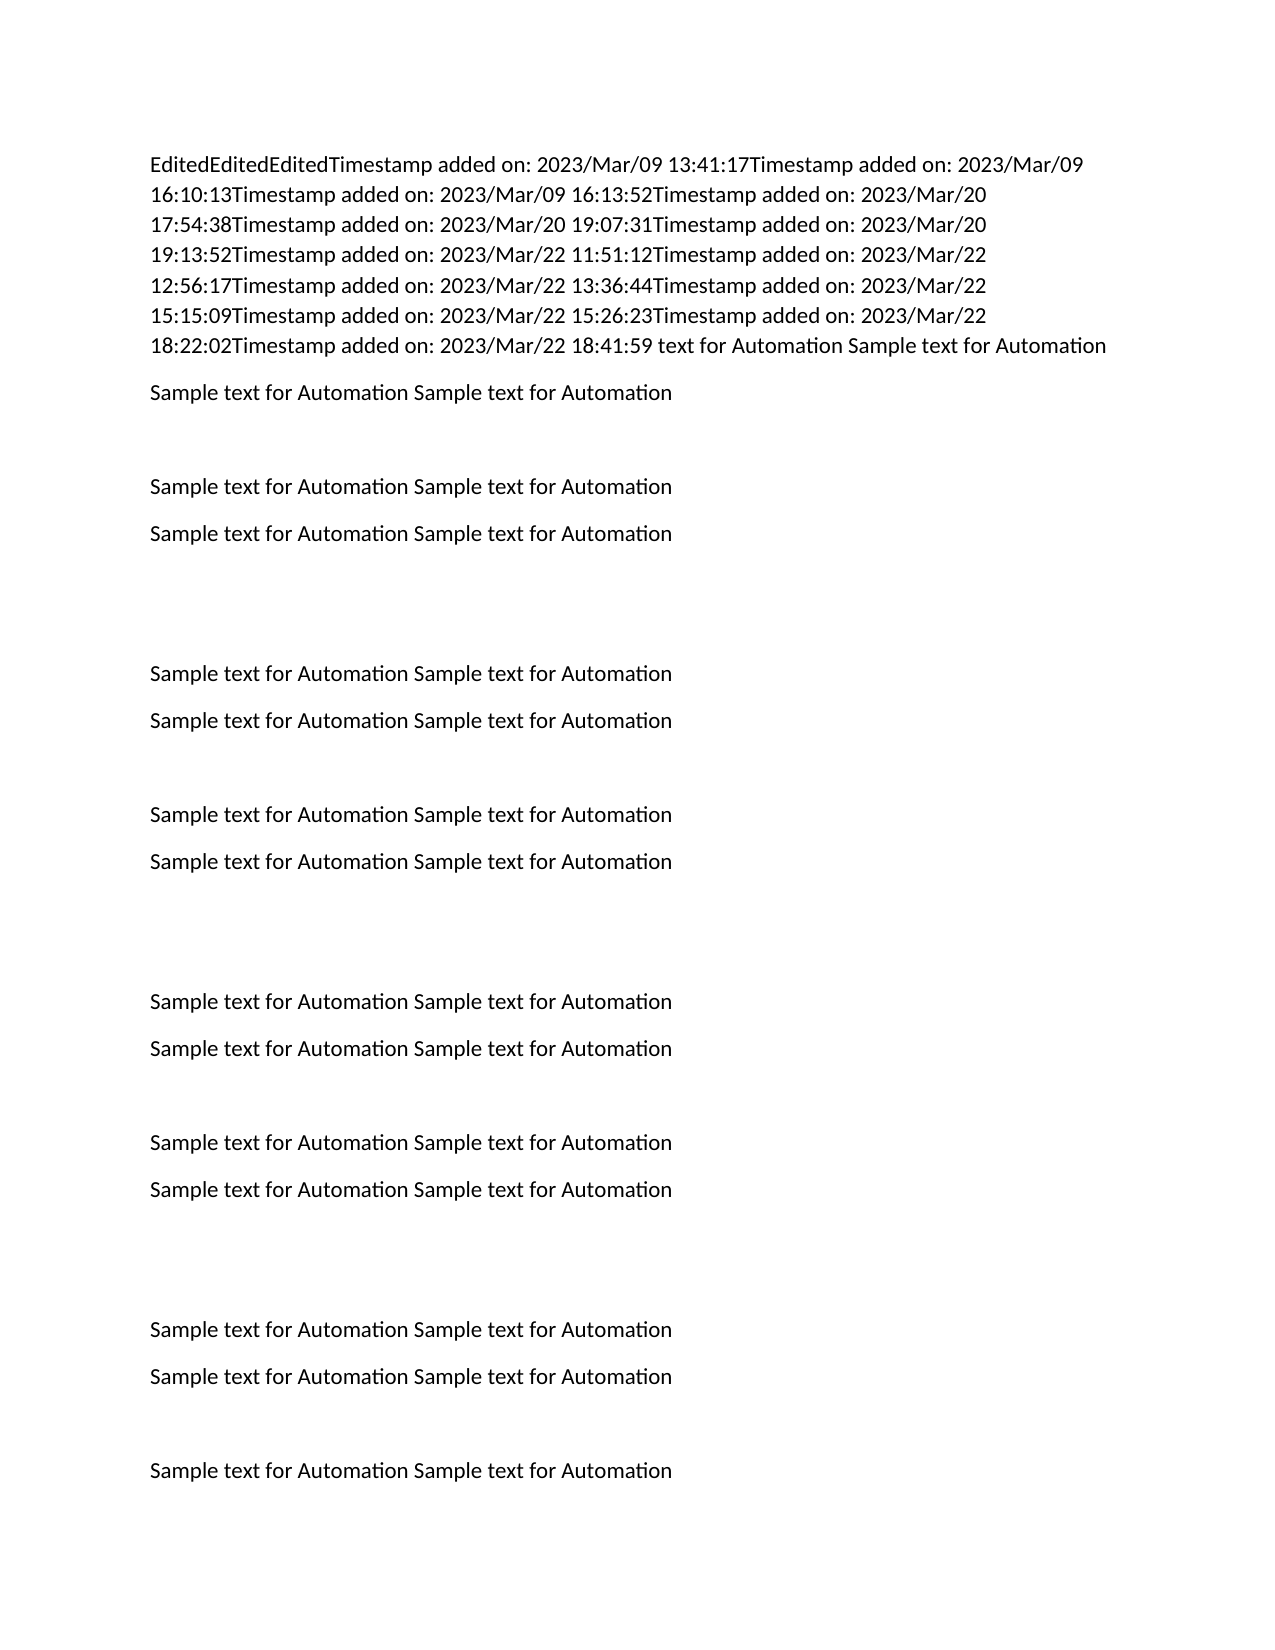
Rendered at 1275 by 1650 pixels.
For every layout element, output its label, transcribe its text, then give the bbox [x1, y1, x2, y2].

text Sample text for Automation Sample text for Automation [150, 1128, 1125, 1156]
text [150, 1316, 1125, 1344]
text Sample text for Automation Sample text for Automation [150, 987, 1125, 1016]
text Sample text for Automation Sample text for Automation [150, 847, 1125, 875]
text Sample text for Automation Sample text for Automation [150, 1034, 1125, 1062]
text Sample text for Automation Sample text for Automation [150, 706, 1125, 734]
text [150, 1456, 1125, 1484]
text Sample text for Automation Sample text for Automation [150, 659, 1125, 687]
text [150, 1362, 1125, 1391]
text Sample text for Automation Sample text for Automation [150, 800, 1125, 828]
text EditedEditedEditedTimestamp added on: 2023/Mar/09 13:41:17Timestamp added on: 2023/Mar/09 16:10:13Timestamp added on: 2023/Mar/09 16:13:52Timestamp added on: 2023/Mar/20 17:54:38Timestamp added on: 2023/Mar/20 19:07:31Timestamp added on: 2023/Mar/20 19:13:52Timestamp added on: 2023/Mar/22 11:51:12Timestamp added on: 2023/Mar/22 12:56:17Timestamp added on: 2023/Mar/22 13:36:44Timestamp added on: 2023/Mar/22 15:15:09Timestamp added on: 2023/Mar/22 15:26:23Timestamp added on: 2023/Mar/22 18:22:02Timestamp added on: 2023/Mar/22 18:41:59 text for Automation Sample text for Automation [150, 150, 1125, 359]
text Sample text for Automation Sample text for Automation [150, 519, 1125, 547]
text Sample text for Automation Sample text for Automation [150, 378, 1125, 406]
text Sample text for Automation Sample text for Automation [150, 1175, 1125, 1203]
text Sample text for Automation Sample text for Automation [150, 472, 1125, 500]
